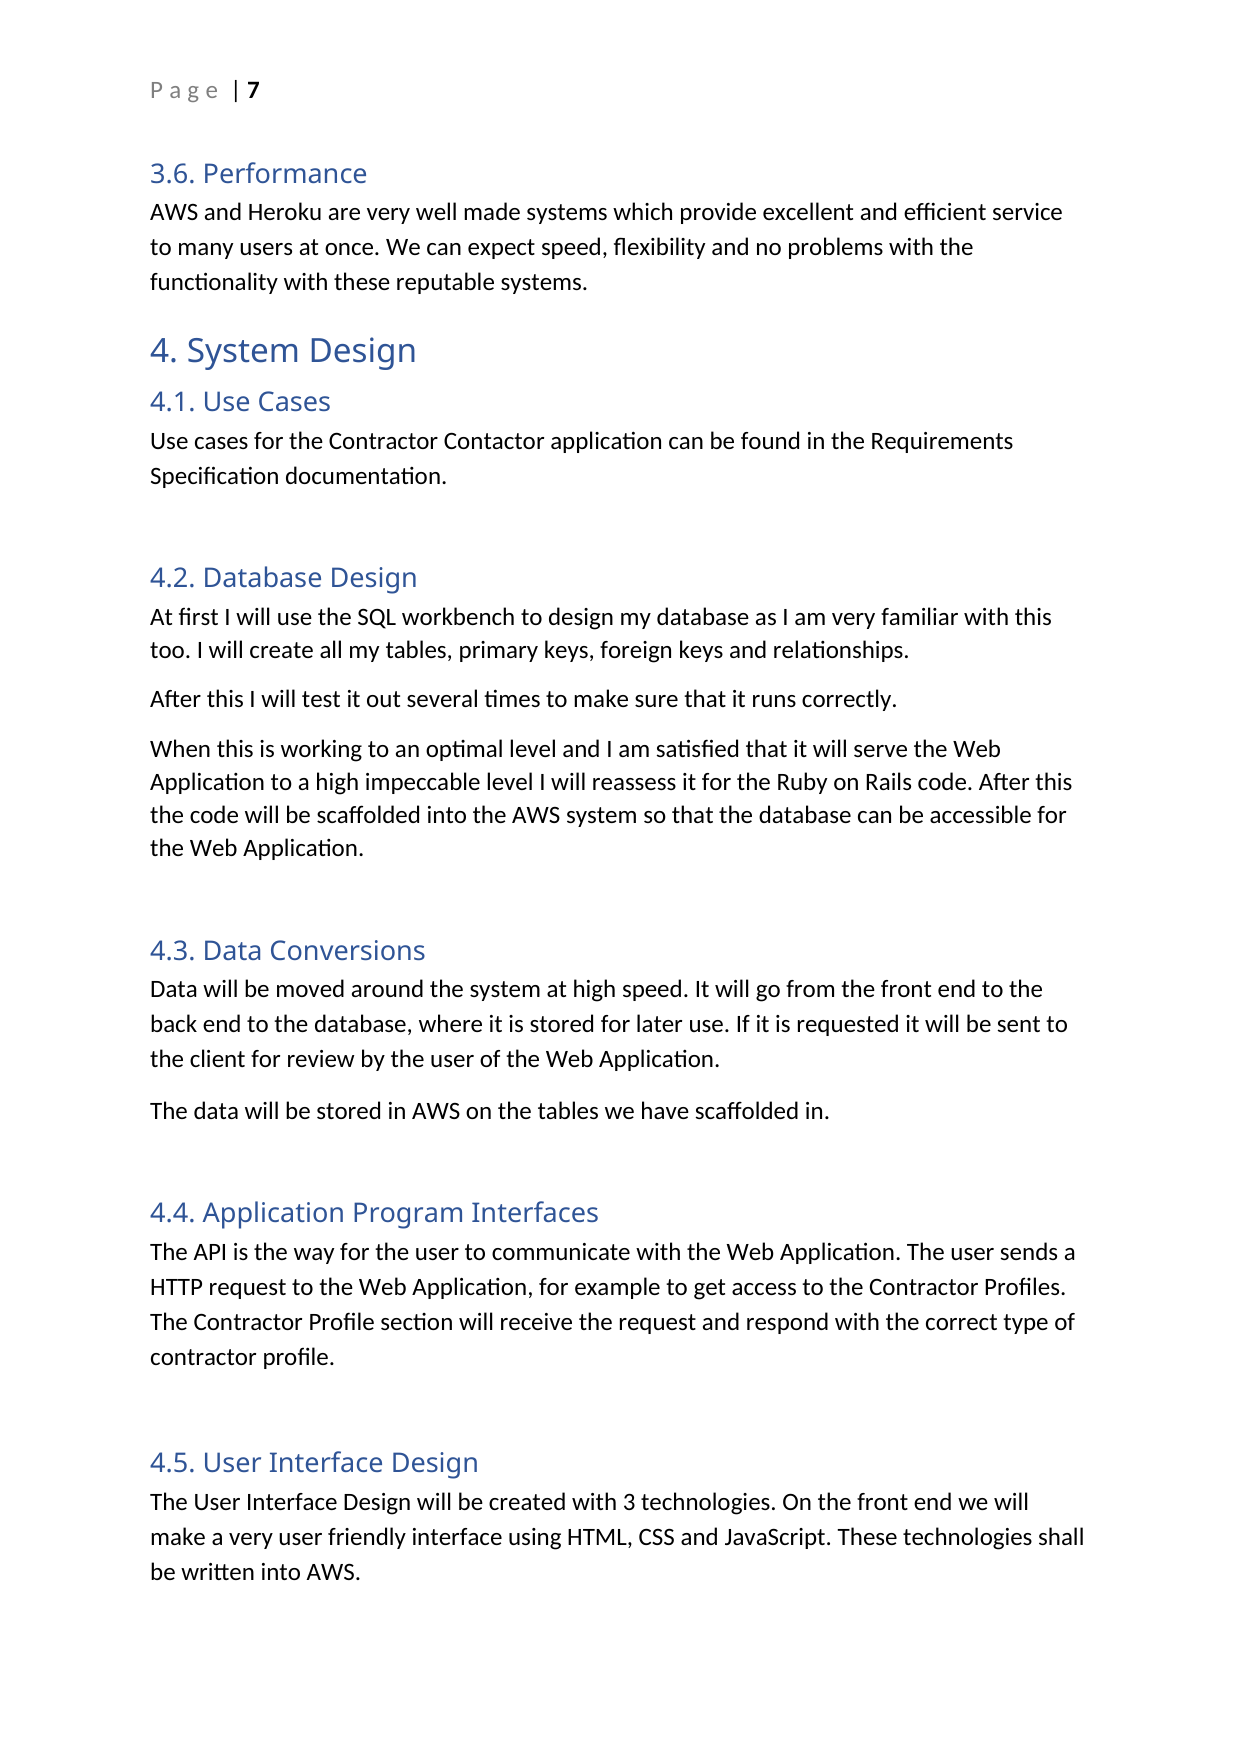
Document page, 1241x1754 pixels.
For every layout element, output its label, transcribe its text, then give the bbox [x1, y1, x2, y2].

subtitle 4. System Design [150, 327, 1090, 372]
text AWS and Heroku are very well made systems which provide excellent and efficient service to many users at once. We can expect speed, flexibility and no problems with the functionality with these reputable systems. [150, 197, 1090, 297]
text After this I will test it out several times to make sure that it runs correctly. [150, 683, 1090, 714]
text When this is working to an optimal level and I am satisfied that it will serve the Web Application to a high impeccable level I will reassess it for the Ruby on Rails code. After this the code will be scaffolded into the AWS system so that the database can be accessible for the Web Application. [150, 733, 1090, 862]
subtitle 4.4. Application Program Interfaces [150, 1193, 1090, 1230]
subtitle 4.2. Database Design [150, 558, 1090, 595]
text The data will be stored in AWS on the tables we have scaffolded in. [150, 1095, 1090, 1126]
subtitle 4.5. User Interface Design [150, 1444, 1090, 1481]
text Use cases for the Contractor Contactor application can be found in the Requirements Specification documentation. [150, 425, 1090, 491]
subtitle 4.1. Use Cases [150, 383, 1090, 420]
text The API is the way for the user to communicate with the Web Application. The user sends a HTTP request to the Web Application, for example to get access to the Contractor Profiles. The Contractor Profile section will receive the request and respond with the correct type of contractor profile. [150, 1236, 1090, 1371]
text Data will be moved around the system at high speed. It will go from the front end to the back end to the database, where it is stored for later use. If it is requested it will be sent to the client for review by the user of the Web Application. [150, 973, 1090, 1074]
subtitle 3.6. Performance [150, 154, 1090, 191]
subtitle 4.3. Data Conversions [150, 931, 1090, 968]
text The User Interface Design will be created with 3 technologies. On the front end we will make a very user friendly interface using HTML, CSS and JavaScript. These technologies shall be written into AWS. [150, 1486, 1090, 1587]
text At first I will use the SQL workbench to design my database as I am very familiar with this too. I will create all my tables, primary keys, foreign keys and relationships. [150, 601, 1090, 664]
